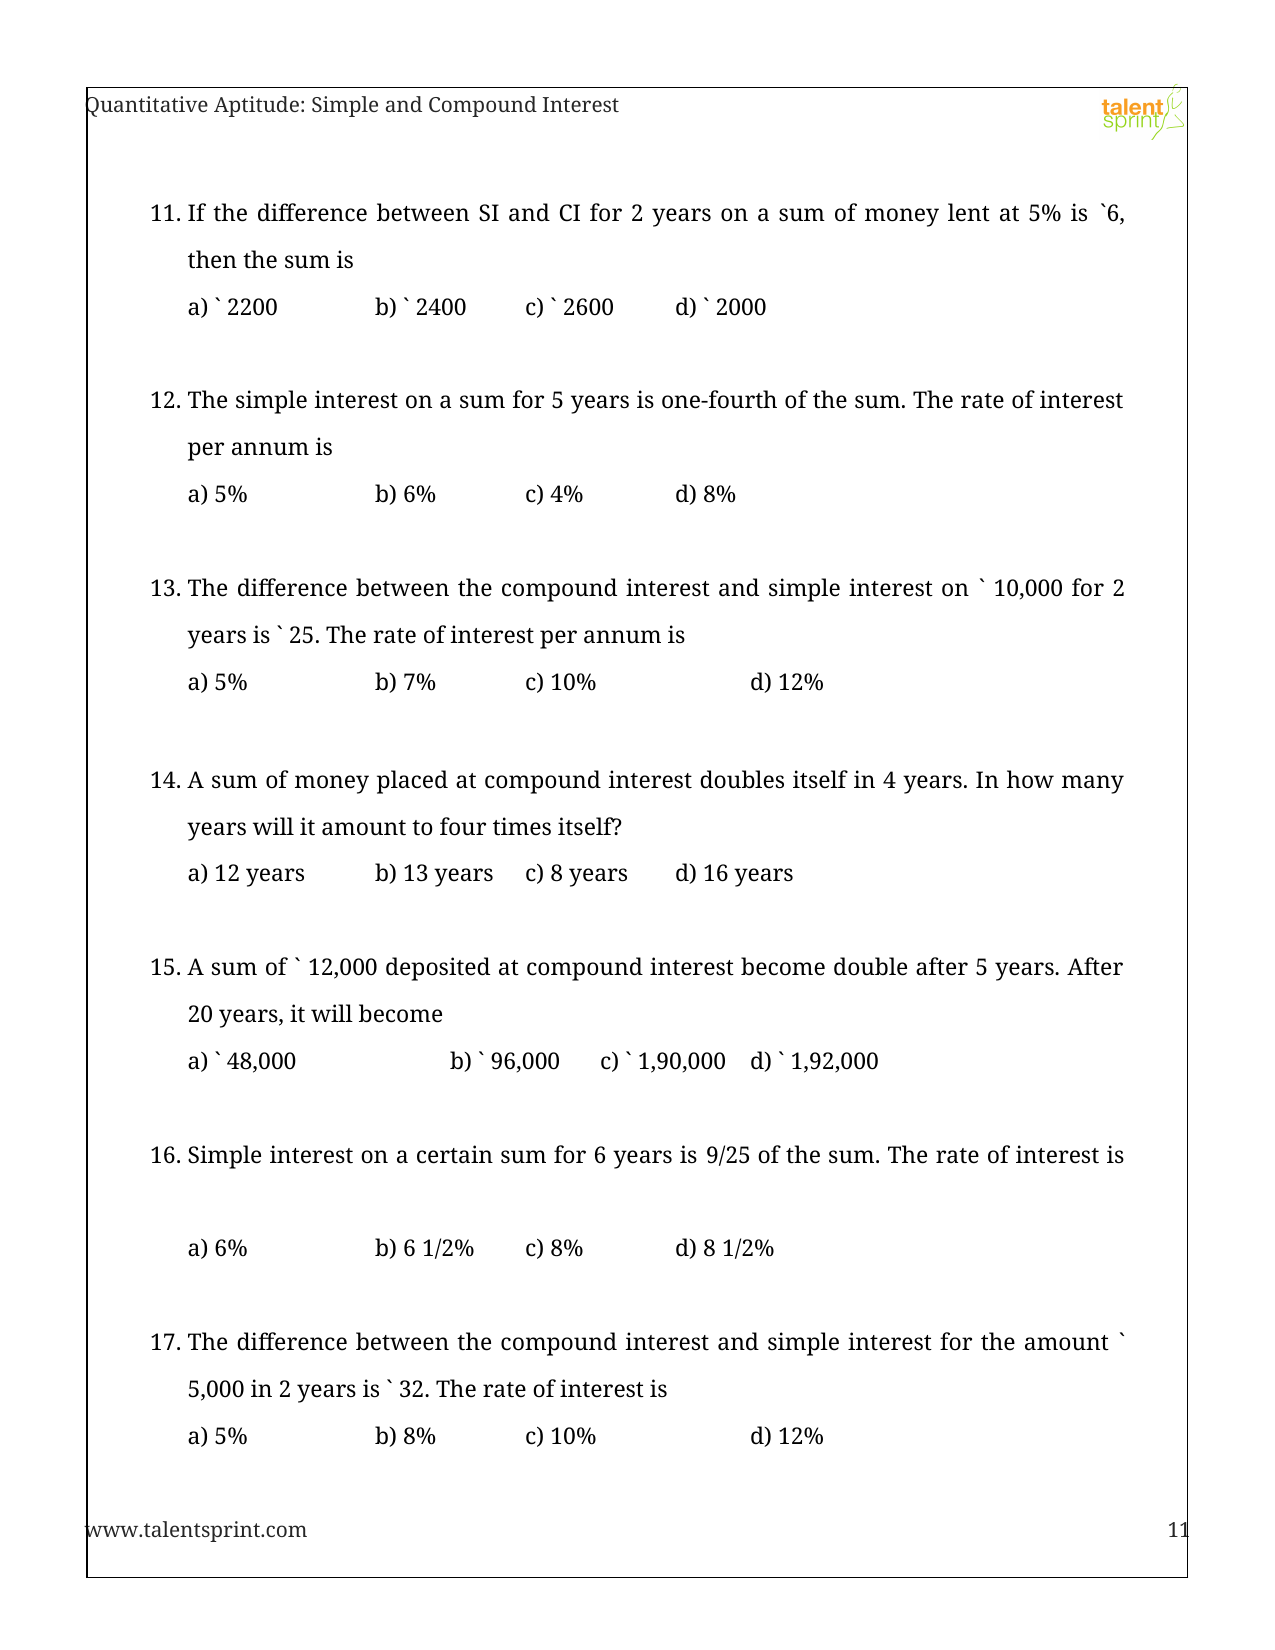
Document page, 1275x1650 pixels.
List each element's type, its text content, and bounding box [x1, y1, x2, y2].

picture [1098, 82, 1188, 87]
list The difference between the compound interest and simple interest on ` 10,000 for 2 years is ` 25. The rate of interest per annum is a) 5% b) 7% c) 10% d) 12% [150, 572, 1125, 697]
list Simple interest on a certain sum for 6 years is 9/25 of the sum. The rate of interest is a) 6% b) 6 1/2% c) 8% d) 8 1/2% [150, 1138, 1125, 1263]
list A sum of ` 12,000 deposited at compound interest become double after 5 years. After 20 years, it will become a) ` 48,000 b) ` 96,000 c) ` 1,90,000 d) ` 1,92,000 [150, 951, 1125, 1076]
list The difference between the compound interest and simple interest for the amount ` 5,000 in 2 years is ` 32. The rate of interest is a) 5% b) 8% c) 10% d) 12% [150, 1326, 1125, 1451]
list A sum of money placed at compound interest doubles itself in 4 years. In how many years will it amount to four times itself? a) 12 years b) 13 years c) 8 years d) 16 years [150, 763, 1125, 888]
list If the difference between SI and CI for 2 years on a sum of money lent at 5% is `6, then the sum is a) ` 2200 b) ` 2400 c) ` 2600 d) ` 2000 [150, 197, 1125, 322]
picture [1098, 88, 1187, 140]
list The simple interest on a sum for 5 years is one-fourth of the sum. The rate of interest per annum is a) 5% b) 6% c) 4% d) 8% [150, 384, 1125, 509]
